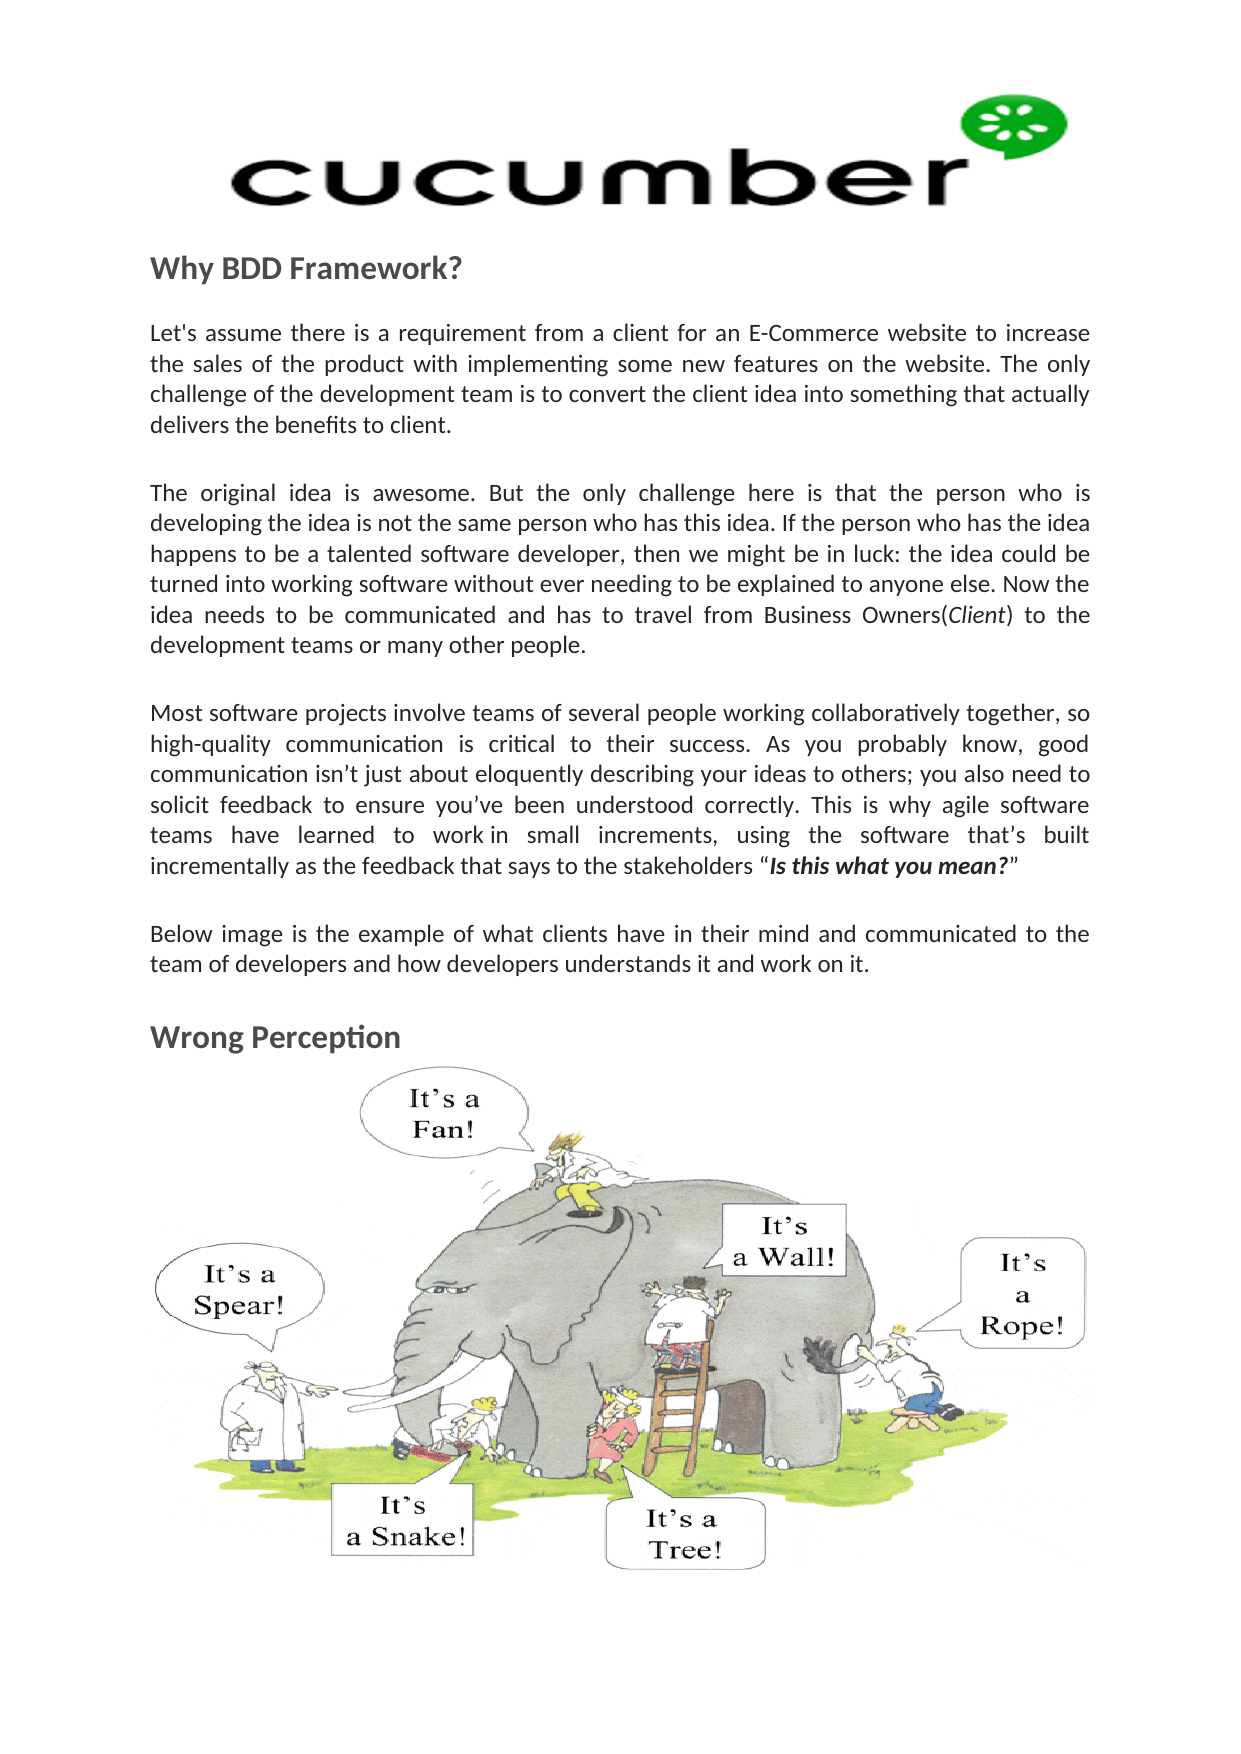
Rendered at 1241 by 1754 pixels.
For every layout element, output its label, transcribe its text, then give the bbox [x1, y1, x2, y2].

picture [150, 1063, 1091, 1570]
subtitle Wrong Perception [150, 1017, 1090, 1057]
picture [182, 102, 1117, 219]
text Most software projects involve teams of several people working collaboratively together, so high-quality communication is critical to their success. As you probably know, good communication isn’t just about eloquently describing your ideas to others; you also need to solicit feedback to ensure you’ve been understood correctly. This is why agile software teams have learned to work in small increments, using the software that’s built incrementally as the feedback that says to the stakeholders “Is this what you mean?” [150, 697, 1090, 881]
text Below image is the example of what clients have in their mind and communicated to the team of developers and how developers understands it and work on it. [150, 918, 1090, 979]
subtitle Why BDD Framework? [150, 247, 1090, 288]
text Let's assume there is a requirement from a client for an E-Commerce website to increase the sales of the product with implementing some new features on the website. The only challenge of the development team is to convert the client idea into something that actually delivers the benefits to client. [150, 317, 1090, 439]
text The original idea is awesome. But the only challenge here is that the person who is developing the idea is not the same person who has this idea. If the person who has the idea happens to be a talented software developer, then we might be in luck: the idea could be turned into working software without ever needing to be explained to anyone else. Now the idea needs to be communicated and has to travel from Business Owners(Client) to the development teams or many other people. [150, 477, 1090, 660]
